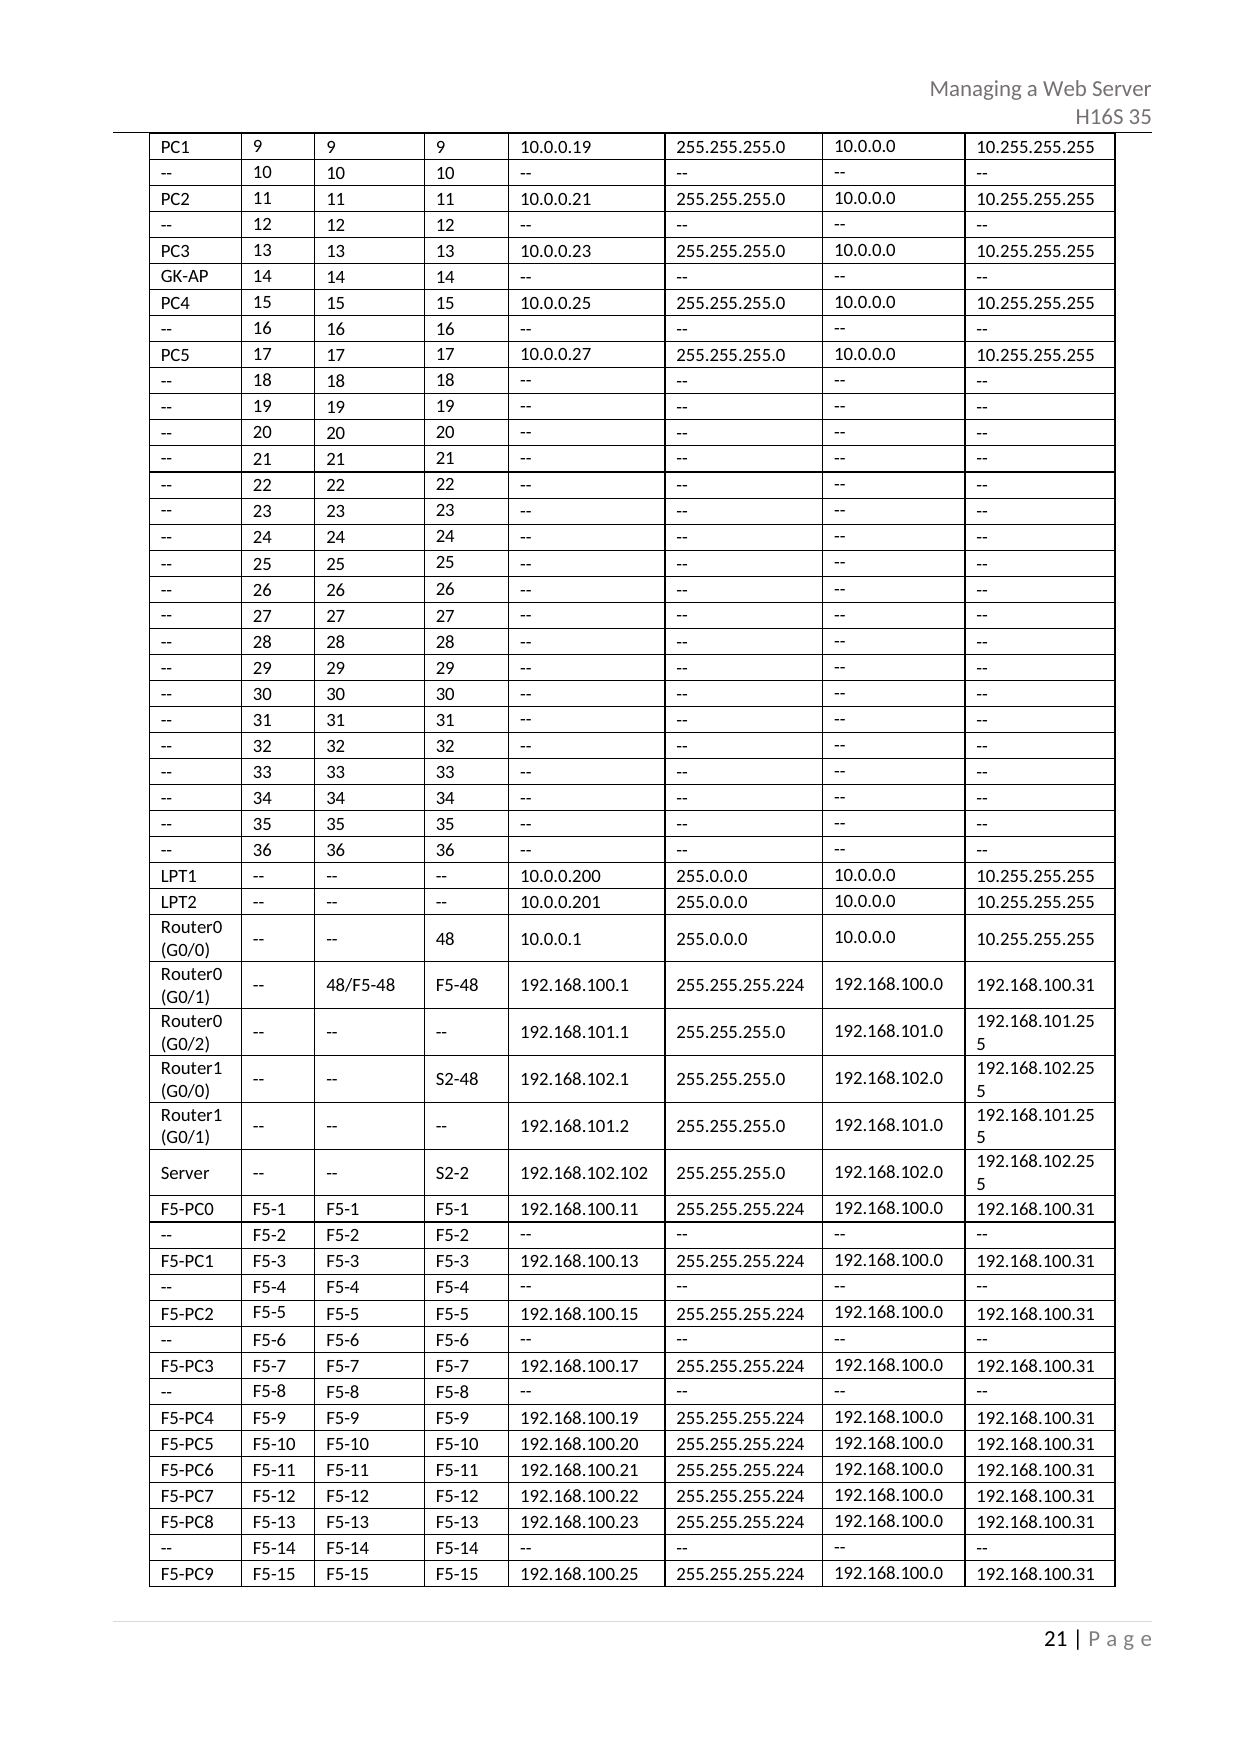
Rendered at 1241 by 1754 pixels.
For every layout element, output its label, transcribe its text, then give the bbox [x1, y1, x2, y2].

table_cell -- [666, 811, 822, 836]
table_cell F5-11 [242, 1457, 314, 1482]
table_cell -- [823, 655, 964, 680]
table_cell -- [150, 1535, 241, 1560]
table_cell 14 [315, 264, 424, 289]
table_cell -- [666, 264, 822, 289]
table_cell -- [666, 473, 822, 497]
table_cell -- [823, 212, 964, 237]
table_cell 255.255.255.0 [666, 1150, 822, 1195]
table_cell F5-7 [315, 1353, 424, 1378]
table_cell -- [150, 707, 241, 732]
table_cell 192.168.100.15 [509, 1301, 664, 1326]
table_cell 192.168.101.255 [966, 1103, 1114, 1148]
table_cell -- [242, 1150, 314, 1195]
table_cell 255.255.255.0 [666, 134, 822, 159]
table_cell 22 [315, 473, 424, 497]
table_cell 255.0.0.0 [666, 915, 822, 961]
table_cell F5-8 [425, 1379, 508, 1404]
table_cell -- [823, 603, 964, 628]
table_cell 27 [315, 603, 424, 628]
table_cell -- [666, 525, 822, 549]
table_cell 25 [425, 551, 508, 576]
table_cell 192.168.101.255 [966, 1009, 1114, 1055]
table_cell 10.255.255.255 [966, 342, 1114, 367]
table_cell -- [509, 655, 664, 680]
table_cell Router1 (G0/0) [150, 1056, 241, 1102]
table_cell -- [509, 446, 664, 471]
table_cell 10.0.0.27 [509, 342, 664, 367]
table_cell -- [823, 759, 964, 784]
table_cell 255.255.255.0 [666, 238, 822, 263]
table_cell 10.0.0.0 [823, 134, 964, 159]
table_cell 255.255.255.0 [666, 1103, 822, 1148]
table_cell 10.255.255.255 [966, 889, 1114, 914]
table_cell 14 [242, 264, 314, 289]
table_cell -- [823, 394, 964, 419]
table_cell 31 [425, 707, 508, 732]
table_cell 192.168.100.21 [509, 1457, 664, 1482]
table_cell -- [150, 1379, 241, 1404]
table_cell -- [242, 1056, 314, 1102]
table_cell 192.168.100.11 [509, 1196, 664, 1221]
table_cell -- [242, 1009, 314, 1055]
table_cell -- [242, 889, 314, 914]
table_cell GK-AP [150, 264, 241, 289]
table_cell 10.0.0.21 [509, 186, 664, 211]
table_cell -- [966, 264, 1114, 289]
table_cell 192.168.100.25 [509, 1561, 664, 1586]
table_cell 19 [425, 394, 508, 419]
table_cell -- [666, 1535, 822, 1560]
table_cell -- [666, 212, 822, 237]
table_cell -- [966, 420, 1114, 445]
table_cell -- [666, 160, 822, 185]
table_cell -- [823, 577, 964, 602]
table_cell -- [150, 316, 241, 341]
table_cell 192.168.100.31 [966, 1509, 1114, 1534]
table_cell -- [150, 759, 241, 784]
table_cell F5-10 [242, 1431, 314, 1456]
table_cell 255.255.255.224 [666, 1353, 822, 1378]
table_cell -- [150, 811, 241, 836]
table_cell -- [150, 733, 241, 758]
table_cell S2-48 [425, 1056, 508, 1102]
table_cell 255.255.255.224 [666, 1301, 822, 1326]
table_cell F5-PC0 [150, 1196, 241, 1221]
table_cell F5-12 [425, 1483, 508, 1508]
table_cell 17 [315, 342, 424, 367]
table_cell F5-1 [242, 1196, 314, 1221]
table_cell -- [966, 811, 1114, 836]
table_cell F5-PC4 [150, 1405, 241, 1430]
table_cell F5-PC3 [150, 1353, 241, 1378]
table_cell -- [966, 603, 1114, 628]
table_cell -- [150, 785, 241, 810]
table_cell 9 [242, 134, 314, 159]
table_cell -- [150, 837, 241, 862]
table_cell F5-4 [315, 1275, 424, 1299]
table_cell -- [509, 811, 664, 836]
table_cell F5-6 [425, 1327, 508, 1352]
table_cell 192.168.101.1 [509, 1009, 664, 1055]
table_cell 19 [242, 394, 314, 419]
table_cell F5-3 [242, 1249, 314, 1273]
table_cell -- [150, 446, 241, 471]
table_cell 21 [425, 446, 508, 471]
table_cell -- [966, 525, 1114, 549]
table_cell 10.0.0.0 [823, 342, 964, 367]
table_cell 192.168.100.17 [509, 1353, 664, 1378]
table_cell 192.168.100.31 [966, 1353, 1114, 1378]
table_cell 17 [242, 342, 314, 367]
table_cell -- [823, 316, 964, 341]
table_cell -- [823, 473, 964, 497]
table_cell 192.168.102.0 [823, 1056, 964, 1102]
table_cell 22 [242, 473, 314, 497]
table_cell F5-15 [425, 1561, 508, 1586]
table_cell 25 [242, 551, 314, 576]
table_cell F5-PC7 [150, 1483, 241, 1508]
table_cell PC5 [150, 342, 241, 367]
table_cell -- [425, 889, 508, 914]
table_cell 28 [242, 629, 314, 654]
table_cell -- [150, 681, 241, 706]
table_cell -- [966, 212, 1114, 237]
table_cell -- [966, 446, 1114, 471]
table_cell -- [509, 394, 664, 419]
table_cell 192.168.100.22 [509, 1483, 664, 1508]
table_cell 15 [425, 290, 508, 315]
table_cell -- [315, 1103, 424, 1148]
table_cell -- [509, 1275, 664, 1299]
table_cell 10.0.0.23 [509, 238, 664, 263]
table_cell -- [315, 1150, 424, 1195]
table_cell -- [666, 785, 822, 810]
table_cell 29 [315, 655, 424, 680]
table_cell -- [150, 1327, 241, 1352]
table_cell -- [509, 316, 664, 341]
table_cell 15 [242, 290, 314, 315]
table_cell 35 [242, 811, 314, 836]
table_cell F5-9 [242, 1405, 314, 1430]
table_cell -- [966, 368, 1114, 393]
table_cell 192.168.102.102 [509, 1150, 664, 1195]
table_cell LPT2 [150, 889, 241, 914]
table_cell 20 [242, 420, 314, 445]
table_cell Router0 (G0/2) [150, 1009, 241, 1055]
table_cell 255.255.255.0 [666, 342, 822, 367]
table_cell F5-9 [425, 1405, 508, 1430]
table_cell F5-6 [242, 1327, 314, 1352]
table_cell 36 [425, 837, 508, 862]
table_cell F5-8 [315, 1379, 424, 1404]
table_cell 255.255.255.224 [666, 1405, 822, 1430]
table_cell -- [666, 603, 822, 628]
table_cell -- [966, 316, 1114, 341]
table_cell F5-PC6 [150, 1457, 241, 1482]
table_cell F5-11 [425, 1457, 508, 1482]
table_cell F5-11 [315, 1457, 424, 1482]
table_cell -- [509, 499, 664, 523]
table_cell 36 [315, 837, 424, 862]
table_cell 192.168.100.0 [823, 1483, 964, 1508]
table_cell -- [966, 473, 1114, 497]
table_cell -- [966, 681, 1114, 706]
table_cell -- [509, 264, 664, 289]
table_cell F5-2 [315, 1223, 424, 1247]
table_cell 25 [315, 551, 424, 576]
table_cell F5-1 [425, 1196, 508, 1221]
table_cell 10.0.0.201 [509, 889, 664, 914]
table_cell -- [509, 1535, 664, 1560]
table_cell 17 [425, 342, 508, 367]
table_cell 23 [425, 499, 508, 523]
table_cell 10.0.0.0 [823, 863, 964, 888]
table_cell -- [823, 837, 964, 862]
table_cell S2-2 [425, 1150, 508, 1195]
table_cell 26 [315, 577, 424, 602]
table_cell F5-13 [425, 1509, 508, 1534]
table_cell F5-PC9 [150, 1561, 241, 1586]
table_cell 10.0.0.0 [823, 238, 964, 263]
table_cell 10 [242, 160, 314, 185]
table_cell 10.0.0.200 [509, 863, 664, 888]
table_cell -- [150, 1275, 241, 1299]
table_cell -- [150, 629, 241, 654]
table_cell 33 [425, 759, 508, 784]
table_cell F5-14 [242, 1535, 314, 1560]
table_cell F5-7 [242, 1353, 314, 1378]
table_cell 28 [425, 629, 508, 654]
table_cell -- [966, 160, 1114, 185]
table_cell 9 [425, 134, 508, 159]
table_cell 192.168.100.20 [509, 1431, 664, 1456]
table_cell -- [666, 837, 822, 862]
table_cell -- [666, 1379, 822, 1404]
table_cell 33 [315, 759, 424, 784]
table_cell F5-1 [315, 1196, 424, 1221]
table_cell -- [242, 915, 314, 961]
table_cell -- [966, 1327, 1114, 1352]
table_cell -- [242, 962, 314, 1008]
table_cell Router1 (G0/1) [150, 1103, 241, 1148]
table_cell 35 [315, 811, 424, 836]
table_cell 255.255.255.0 [666, 186, 822, 211]
table_cell 255.255.255.224 [666, 962, 822, 1008]
table_cell F5-12 [242, 1483, 314, 1508]
table_cell -- [509, 420, 664, 445]
table_cell 192.168.100.31 [966, 962, 1114, 1008]
table_cell F5-4 [425, 1275, 508, 1299]
table_cell -- [966, 759, 1114, 784]
table_cell 31 [242, 707, 314, 732]
table_cell -- [150, 394, 241, 419]
table_cell 22 [425, 473, 508, 497]
table_cell 10 [315, 160, 424, 185]
table_cell 34 [315, 785, 424, 810]
table_cell F5-4 [242, 1275, 314, 1299]
table_cell 23 [315, 499, 424, 523]
table_cell -- [509, 707, 664, 732]
table_cell 192.168.100.0 [823, 1431, 964, 1456]
table_cell -- [425, 1009, 508, 1055]
table_cell -- [823, 420, 964, 445]
table_cell 192.168.100.0 [823, 1457, 964, 1482]
table_cell -- [150, 499, 241, 523]
table_cell 35 [425, 811, 508, 836]
table_cell 28 [315, 629, 424, 654]
table_cell 255.255.255.224 [666, 1483, 822, 1508]
table_cell 32 [242, 733, 314, 758]
table_cell -- [666, 759, 822, 784]
table_cell F5-10 [315, 1431, 424, 1456]
table_cell -- [666, 629, 822, 654]
table_cell F5-2 [425, 1223, 508, 1247]
table_cell 24 [315, 525, 424, 549]
table_cell F5-8 [242, 1379, 314, 1404]
table_cell -- [823, 1327, 964, 1352]
table_cell 10.255.255.255 [966, 863, 1114, 888]
table_cell 192.168.100.13 [509, 1249, 664, 1273]
table_cell -- [150, 473, 241, 497]
table_cell -- [823, 629, 964, 654]
table_cell -- [150, 525, 241, 549]
table_cell 255.255.255.224 [666, 1561, 822, 1586]
table_cell -- [966, 785, 1114, 810]
table_cell PC2 [150, 186, 241, 211]
table_cell 192.168.100.31 [966, 1457, 1114, 1482]
table_cell 255.255.255.224 [666, 1249, 822, 1273]
table_cell -- [509, 837, 664, 862]
table_cell 10.0.0.0 [823, 915, 964, 961]
table_cell -- [509, 525, 664, 549]
table_cell 192.168.100.0 [823, 1353, 964, 1378]
table_cell -- [509, 681, 664, 706]
table_cell 21 [242, 446, 314, 471]
table_cell -- [966, 394, 1114, 419]
table_cell -- [150, 160, 241, 185]
table_cell 255.255.255.224 [666, 1196, 822, 1221]
table_cell F5-9 [315, 1405, 424, 1430]
table_cell 10.255.255.255 [966, 186, 1114, 211]
table_cell F5-13 [242, 1509, 314, 1534]
table_cell -- [150, 603, 241, 628]
table_cell 192.168.102.0 [823, 1150, 964, 1195]
table_cell 192.168.100.0 [823, 1405, 964, 1430]
table_cell -- [666, 1223, 822, 1247]
table_cell F5-14 [425, 1535, 508, 1560]
table_cell -- [823, 368, 964, 393]
table_cell -- [150, 420, 241, 445]
table_cell -- [509, 733, 664, 758]
table_cell 9 [315, 134, 424, 159]
table_cell 192.168.100.1 [509, 962, 664, 1008]
table_cell Router0 (G0/1) [150, 962, 241, 1008]
table_cell 18 [315, 368, 424, 393]
table_cell 192.168.101.0 [823, 1103, 964, 1148]
table_cell 10.255.255.255 [966, 915, 1114, 961]
table_cell 192.168.100.23 [509, 1509, 664, 1534]
table_cell 192.168.100.31 [966, 1196, 1114, 1221]
table_cell -- [509, 577, 664, 602]
table_cell -- [509, 551, 664, 576]
table_cell 26 [242, 577, 314, 602]
table_cell 192.168.100.31 [966, 1561, 1114, 1586]
table_cell 16 [242, 316, 314, 341]
table_cell 13 [242, 238, 314, 263]
table_cell 192.168.100.0 [823, 1249, 964, 1273]
table_cell -- [150, 551, 241, 576]
table_cell 192.168.100.0 [823, 962, 964, 1008]
table_cell -- [966, 629, 1114, 654]
table_cell 192.168.102.1 [509, 1056, 664, 1102]
table_cell -- [666, 1275, 822, 1299]
table_cell 13 [315, 238, 424, 263]
table_cell -- [823, 1379, 964, 1404]
table_cell -- [966, 499, 1114, 523]
table_cell F5-3 [315, 1249, 424, 1273]
table_cell -- [823, 446, 964, 471]
table_cell -- [823, 1535, 964, 1560]
table_cell -- [509, 1223, 664, 1247]
table_cell F5-15 [315, 1561, 424, 1586]
table_cell 32 [315, 733, 424, 758]
table_cell 11 [425, 186, 508, 211]
table_cell -- [966, 577, 1114, 602]
table_cell F5-PC8 [150, 1509, 241, 1534]
table_cell 30 [425, 681, 508, 706]
table_cell 27 [242, 603, 314, 628]
table_cell -- [315, 915, 424, 961]
table_cell -- [509, 759, 664, 784]
table_cell -- [666, 733, 822, 758]
table_cell -- [823, 1275, 964, 1299]
table_cell 10.0.0.0 [823, 290, 964, 315]
table_cell 192.168.100.31 [966, 1249, 1114, 1273]
table_cell -- [425, 863, 508, 888]
table_cell -- [509, 212, 664, 237]
table_cell -- [966, 837, 1114, 862]
table_cell -- [509, 1379, 664, 1404]
table_cell -- [150, 577, 241, 602]
table_cell -- [666, 681, 822, 706]
table_cell 11 [315, 186, 424, 211]
table_cell -- [425, 1103, 508, 1148]
table_cell 30 [242, 681, 314, 706]
table_cell 26 [425, 577, 508, 602]
table_cell 255.255.255.224 [666, 1457, 822, 1482]
table_cell -- [823, 160, 964, 185]
table_cell -- [966, 1535, 1114, 1560]
table_cell -- [150, 368, 241, 393]
table_cell -- [823, 525, 964, 549]
table_cell 192.168.102.255 [966, 1056, 1114, 1102]
table_cell F5-6 [315, 1327, 424, 1352]
table_cell 13 [425, 238, 508, 263]
table_cell -- [315, 889, 424, 914]
table_cell 12 [242, 212, 314, 237]
table_cell -- [823, 1223, 964, 1247]
table_cell -- [242, 1103, 314, 1148]
table_cell -- [666, 368, 822, 393]
table_cell 18 [425, 368, 508, 393]
table_cell 255.255.255.0 [666, 290, 822, 315]
table_cell -- [150, 212, 241, 237]
table_cell -- [150, 655, 241, 680]
table_cell -- [666, 551, 822, 576]
table_cell 24 [242, 525, 314, 549]
table_cell 33 [242, 759, 314, 784]
table_cell Server [150, 1150, 241, 1195]
table_cell 192.168.102.255 [966, 1150, 1114, 1195]
table_cell -- [823, 785, 964, 810]
table_cell -- [509, 368, 664, 393]
table_cell 192.168.100.31 [966, 1483, 1114, 1508]
table_cell -- [966, 1223, 1114, 1247]
table_cell -- [823, 733, 964, 758]
table_cell 29 [425, 655, 508, 680]
table_cell 192.168.100.31 [966, 1431, 1114, 1456]
table_cell -- [666, 655, 822, 680]
table_cell F5-PC5 [150, 1431, 241, 1456]
table_cell 27 [425, 603, 508, 628]
table_cell 255.0.0.0 [666, 863, 822, 888]
table_cell 255.255.255.224 [666, 1509, 822, 1534]
table_cell F5-14 [315, 1535, 424, 1560]
table_cell Router0 (G0/0) [150, 915, 241, 961]
table_cell -- [509, 629, 664, 654]
table_cell 10.0.0.0 [823, 186, 964, 211]
table_cell 10.0.0.0 [823, 889, 964, 914]
table_cell 192.168.100.19 [509, 1405, 664, 1430]
table_cell 10.255.255.255 [966, 134, 1114, 159]
table_cell 12 [315, 212, 424, 237]
table_cell 48 [425, 915, 508, 961]
table_cell 192.168.100.0 [823, 1196, 964, 1221]
table_cell 24 [425, 525, 508, 549]
table_cell F5-3 [425, 1249, 508, 1273]
table_cell -- [966, 707, 1114, 732]
table_cell -- [666, 446, 822, 471]
table_cell 30 [315, 681, 424, 706]
table_cell -- [966, 1379, 1114, 1404]
table_cell -- [966, 1275, 1114, 1299]
table_cell -- [823, 264, 964, 289]
table_cell 19 [315, 394, 424, 419]
table_cell -- [666, 420, 822, 445]
table_cell 10.0.0.19 [509, 134, 664, 159]
table_cell F5-5 [315, 1301, 424, 1326]
table_cell 12 [425, 212, 508, 237]
table_cell 29 [242, 655, 314, 680]
table_cell -- [666, 577, 822, 602]
table_cell 192.168.100.0 [823, 1509, 964, 1534]
table_cell -- [666, 707, 822, 732]
table_cell 255.255.255.224 [666, 1431, 822, 1456]
table_cell -- [823, 499, 964, 523]
table_cell F5-48 [425, 962, 508, 1008]
table_cell -- [150, 1223, 241, 1247]
table_cell PC1 [150, 134, 241, 159]
table_cell 11 [242, 186, 314, 211]
table_cell -- [823, 551, 964, 576]
table_cell 31 [315, 707, 424, 732]
table_cell F5-12 [315, 1483, 424, 1508]
table_cell -- [823, 707, 964, 732]
table_cell 36 [242, 837, 314, 862]
table_cell PC3 [150, 238, 241, 263]
table_cell -- [509, 473, 664, 497]
table_cell PC4 [150, 290, 241, 315]
table_cell F5-10 [425, 1431, 508, 1456]
table_cell -- [966, 655, 1114, 680]
table_cell -- [509, 160, 664, 185]
table_cell -- [509, 785, 664, 810]
table_cell 18 [242, 368, 314, 393]
table_cell F5-15 [242, 1561, 314, 1586]
table_cell -- [315, 863, 424, 888]
table_cell 192.168.100.31 [966, 1405, 1114, 1430]
table_cell 16 [425, 316, 508, 341]
table_cell 21 [315, 446, 424, 471]
table_cell 23 [242, 499, 314, 523]
table_cell -- [242, 863, 314, 888]
table_cell 10.255.255.255 [966, 290, 1114, 315]
table_cell F5-7 [425, 1353, 508, 1378]
table_cell -- [966, 551, 1114, 576]
table_cell -- [509, 1327, 664, 1352]
table_cell 10.0.0.25 [509, 290, 664, 315]
table_cell -- [823, 811, 964, 836]
table_cell -- [315, 1009, 424, 1055]
table_cell 192.168.100.31 [966, 1301, 1114, 1326]
table_cell 255.0.0.0 [666, 889, 822, 914]
table_cell LPT1 [150, 863, 241, 888]
table_cell F5-PC1 [150, 1249, 241, 1273]
table_cell 16 [315, 316, 424, 341]
table_cell 192.168.101.0 [823, 1009, 964, 1055]
table_cell -- [966, 733, 1114, 758]
table_cell 32 [425, 733, 508, 758]
table_cell -- [666, 499, 822, 523]
table_cell F5-PC2 [150, 1301, 241, 1326]
table_cell -- [315, 1056, 424, 1102]
table_cell 192.168.101.2 [509, 1103, 664, 1148]
table_cell F5-2 [242, 1223, 314, 1247]
table_cell 192.168.100.0 [823, 1561, 964, 1586]
table_cell 255.255.255.0 [666, 1056, 822, 1102]
table_cell -- [666, 394, 822, 419]
table_cell -- [509, 603, 664, 628]
table_cell F5-13 [315, 1509, 424, 1534]
table_cell 34 [242, 785, 314, 810]
table_cell -- [823, 681, 964, 706]
table_cell F5-5 [425, 1301, 508, 1326]
table_cell 192.168.100.0 [823, 1301, 964, 1326]
table_cell -- [666, 1327, 822, 1352]
table_cell 34 [425, 785, 508, 810]
table_cell 10.0.0.1 [509, 915, 664, 961]
table_cell 14 [425, 264, 508, 289]
table_cell 15 [315, 290, 424, 315]
table_cell 10.255.255.255 [966, 238, 1114, 263]
table_cell -- [666, 316, 822, 341]
table_cell 20 [425, 420, 508, 445]
table_cell F5-5 [242, 1301, 314, 1326]
table_cell 255.255.255.0 [666, 1009, 822, 1055]
table_cell 48/F5-48 [315, 962, 424, 1008]
table_cell 10 [425, 160, 508, 185]
table_cell 20 [315, 420, 424, 445]
